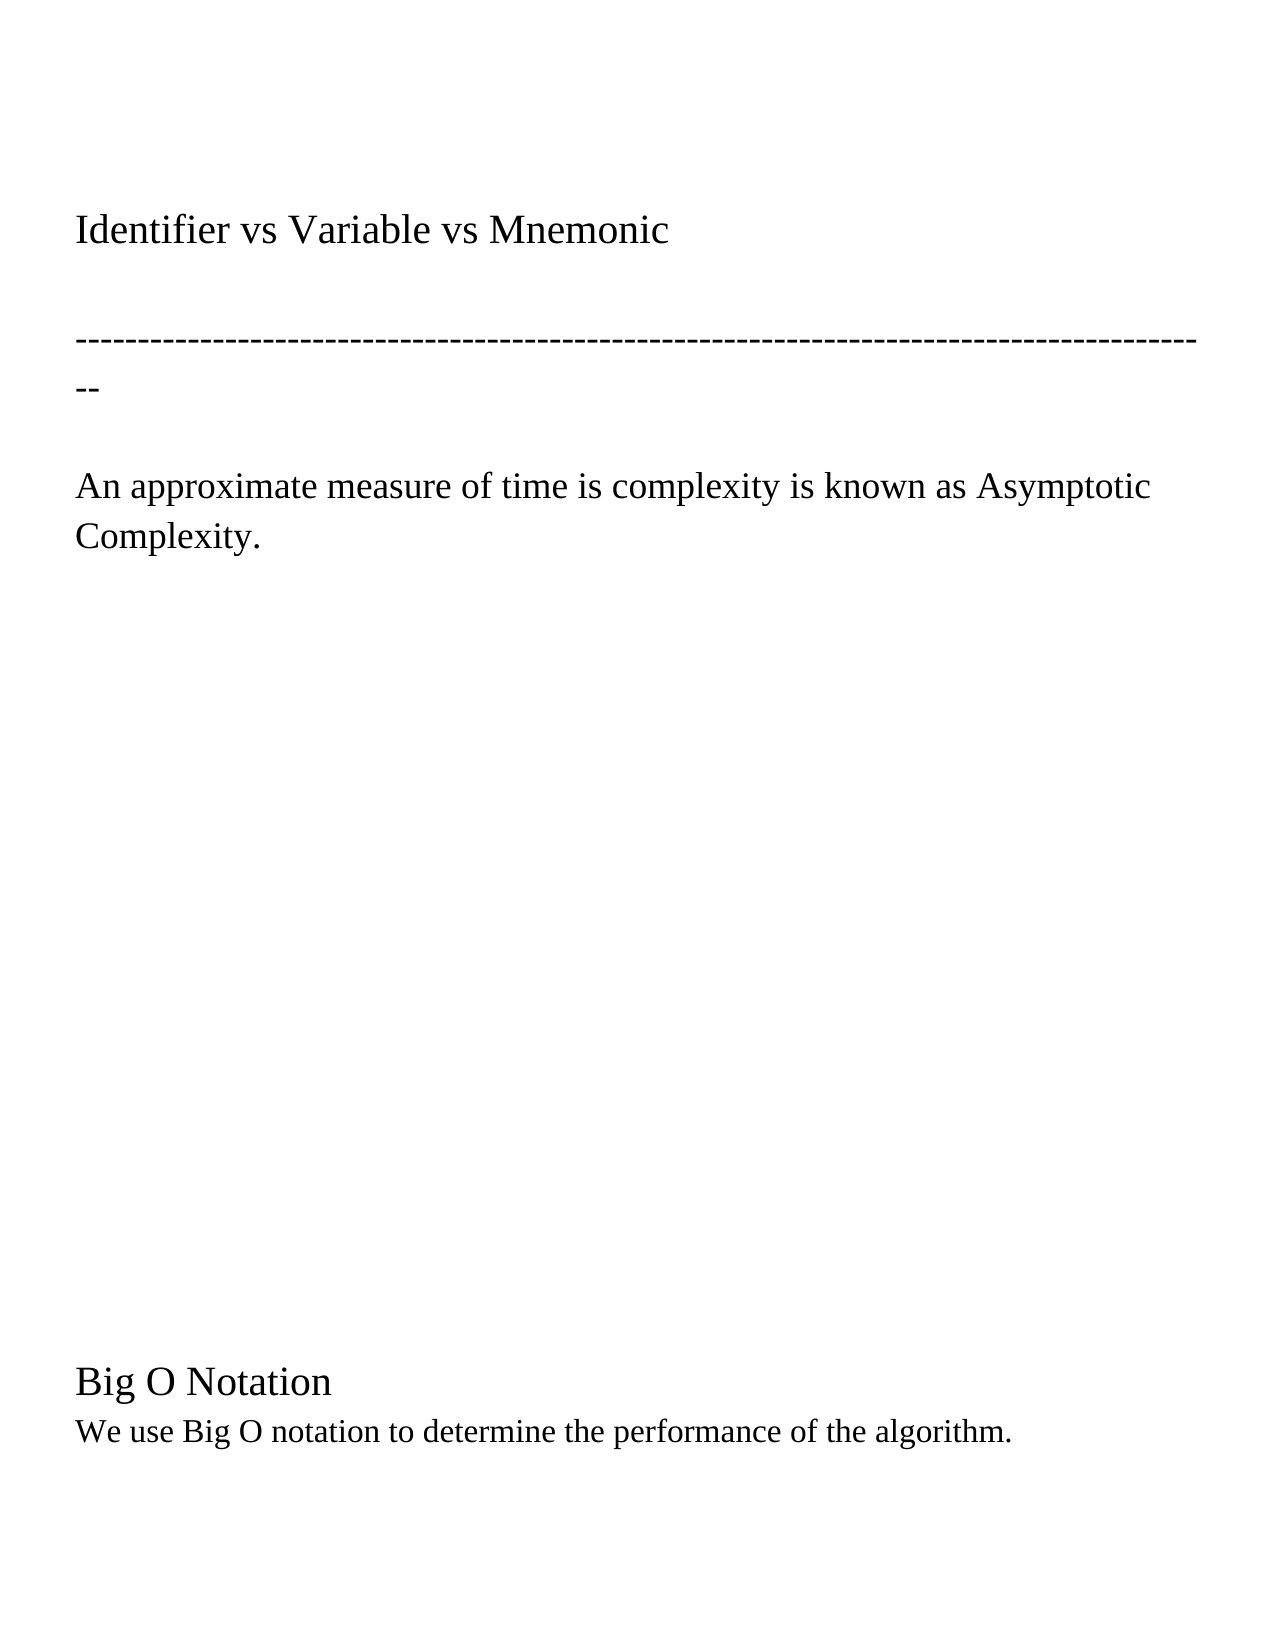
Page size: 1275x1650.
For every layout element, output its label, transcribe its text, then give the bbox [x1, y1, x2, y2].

text Big O Notation [75, 1356, 1200, 1404]
text Identifier vs Variable vs Mnemonic [75, 205, 1200, 253]
text -------------------------------------------------------------------------------------------- [75, 315, 1200, 408]
text We use Big O notation to determine the performance of the algorithm. [75, 1412, 1200, 1450]
text An approximate measure of time is complexity is known as Asymptotic Complexity. [75, 464, 1200, 557]
